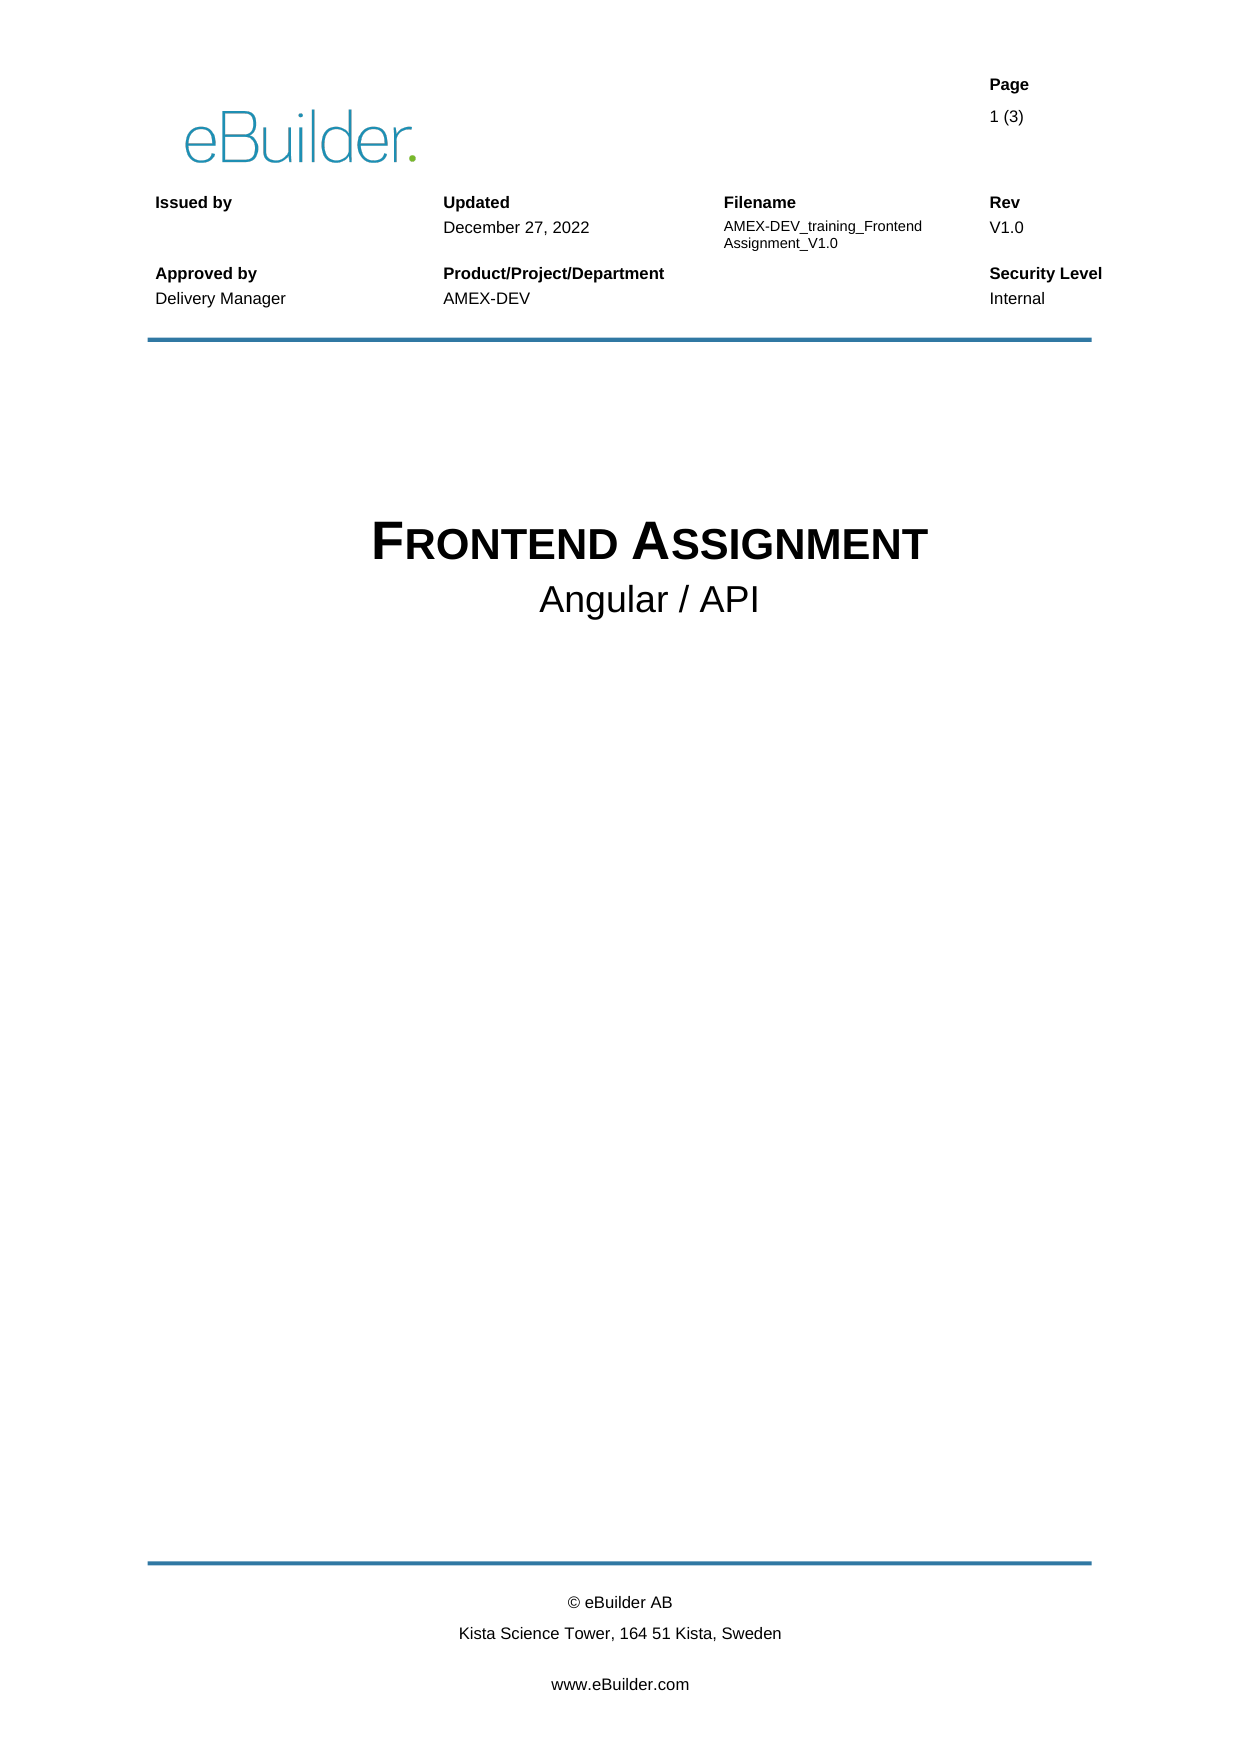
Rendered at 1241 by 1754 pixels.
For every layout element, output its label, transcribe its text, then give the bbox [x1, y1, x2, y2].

picture [155, 75, 519, 193]
title Frontend Assignment [207, 509, 1092, 571]
subtitle Angular / API [207, 577, 1092, 621]
